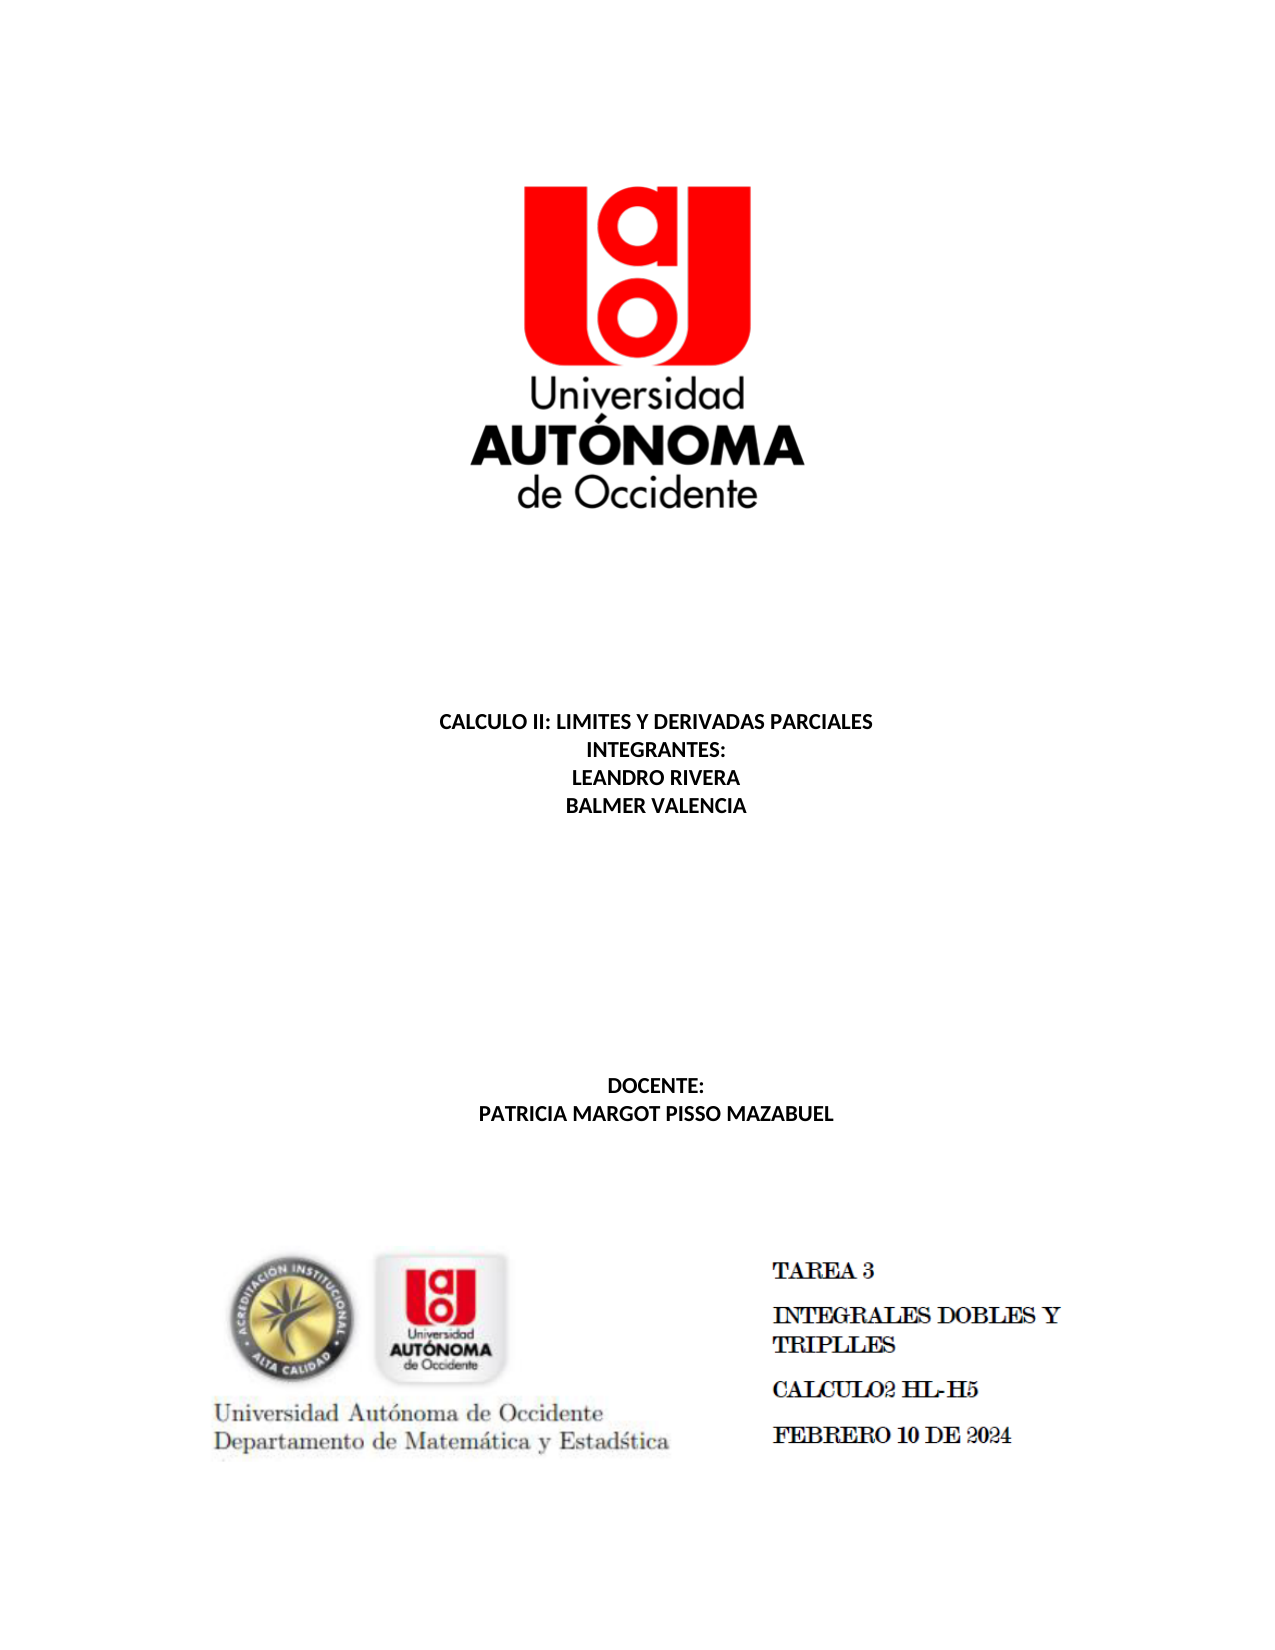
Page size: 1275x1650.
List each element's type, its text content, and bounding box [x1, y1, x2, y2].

picture [430, 147, 845, 548]
text DOCENTE: [214, 1071, 1098, 1099]
text BALMER VALENCIA [214, 791, 1098, 819]
picture [177, 1221, 1098, 1466]
text PATRICIA MARGOT PISSO MAZABUEL [214, 1099, 1098, 1127]
text CALCULO II: LIMITES Y DERIVADAS PARCIALES [214, 707, 1098, 735]
text LEANDRO RIVERA [214, 763, 1098, 791]
text INTEGRANTES: [214, 735, 1098, 763]
